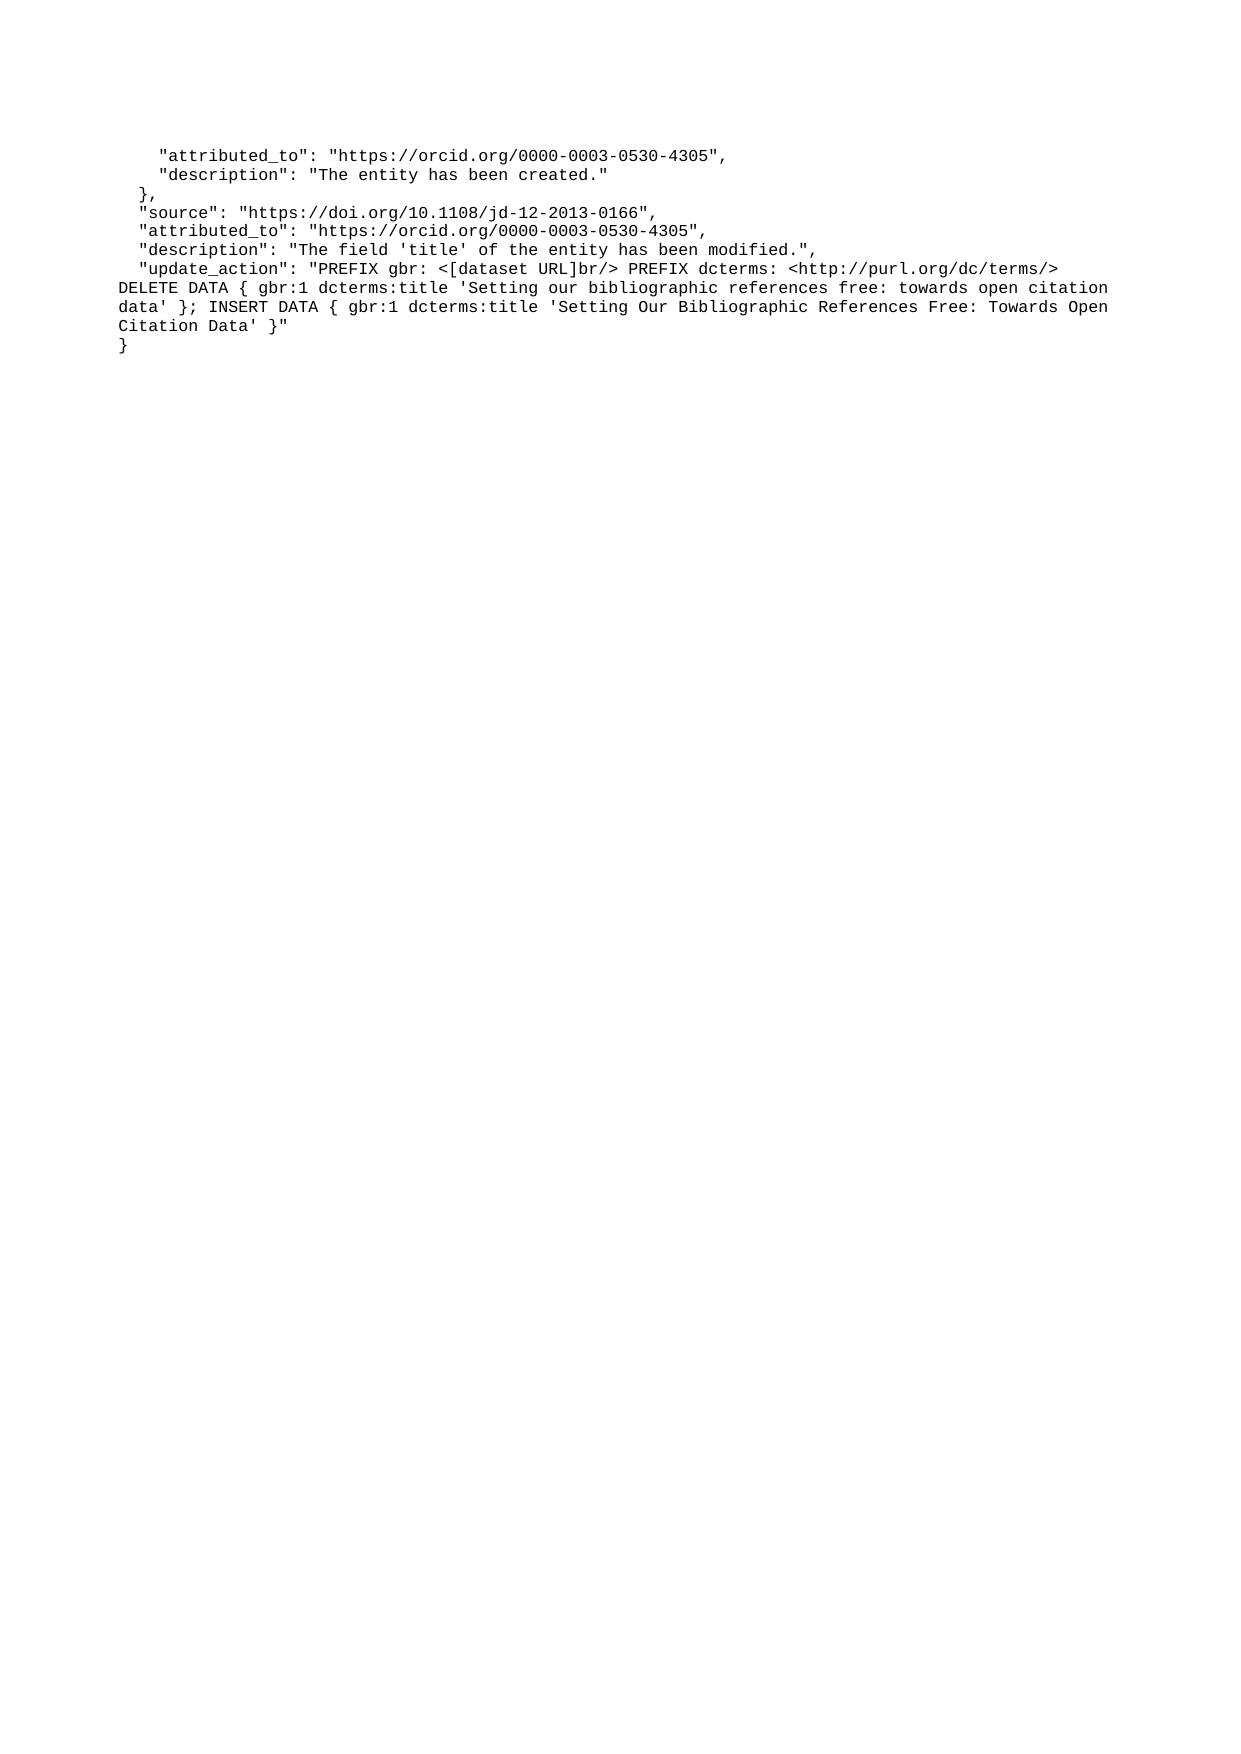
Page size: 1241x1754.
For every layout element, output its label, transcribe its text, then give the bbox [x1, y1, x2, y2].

text } [118, 336, 1122, 355]
text "source": "https://doi.org/10.1108/jd-12-2013-0166", [118, 204, 1122, 223]
text "update_action": "PREFIX gbr: <[dataset URL]br/> PREFIX dcterms: <http://purl.org/dc/terms/> DELETE DATA { gbr:1 dcterms:title 'Setting our bibliographic references free: towards open citation data' }; INSERT DATA { gbr:1 dcterms:title 'Setting Our Bibliographic References Free: Towards Open Citation Data' }" [118, 261, 1122, 336]
text }, [118, 185, 1122, 204]
text "attributed_to": "https://orcid.org/0000-0003-0530-4305", [118, 223, 1122, 242]
text "description": "The entity has been created." [118, 166, 1122, 185]
text "description": "The field 'title' of the entity has been modified.", [118, 242, 1122, 261]
text "attributed_to": "https://orcid.org/0000-0003-0530-4305", [118, 148, 1122, 166]
